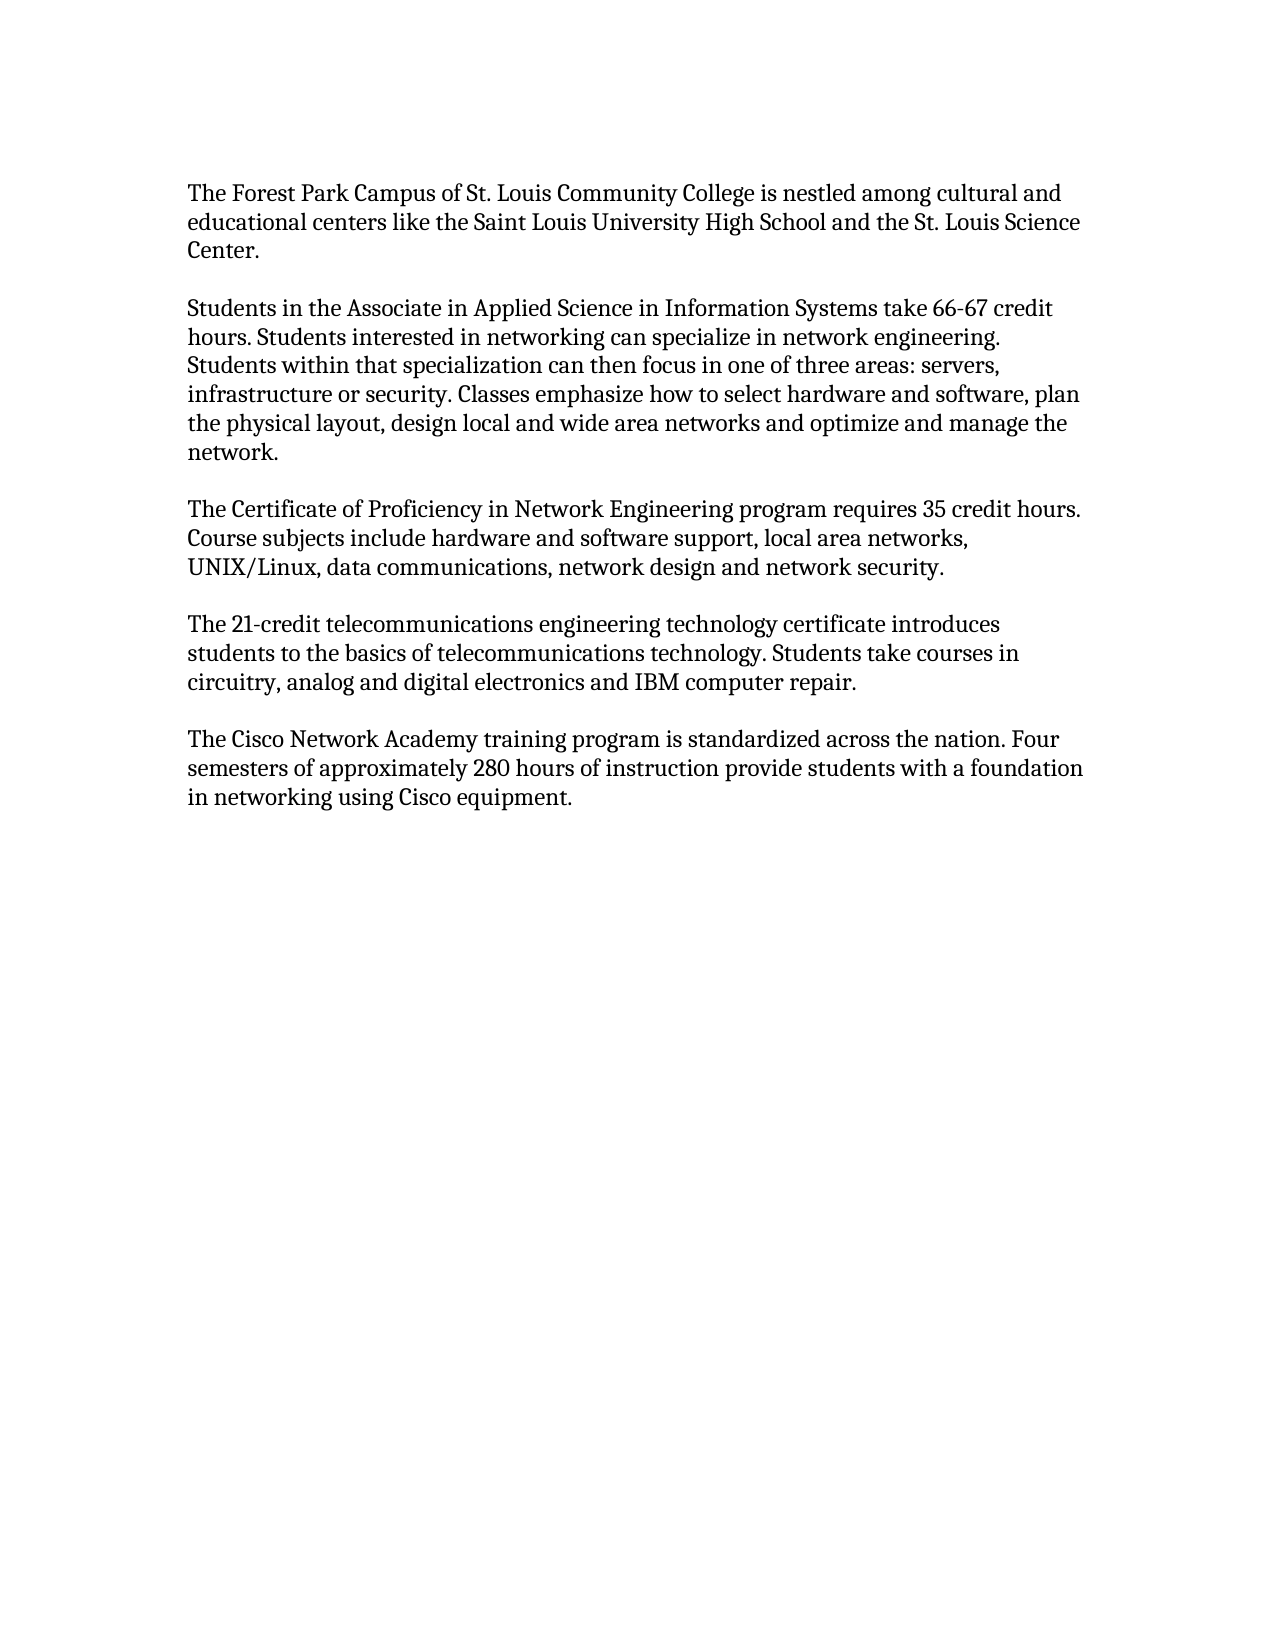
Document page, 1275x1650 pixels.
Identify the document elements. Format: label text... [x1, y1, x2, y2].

text The Cisco Network Academy training program is standardized across the nation. Four semesters of approximately 280 hours of instruction provide students with a foundation in networking using Cisco equipment. [187, 725, 1087, 811]
text The 21-credit telecommunications engineering technology certificate introduces students to the basics of telecommunications technology. Students take courses in circuitry, analog and digital electronics and IBM computer repair. [187, 610, 1087, 696]
text Students in the Associate in Applied Science in Information Systems take 66-67 credit hours. Students interested in networking can specialize in network engineering. Students within that specialization can then focus in one of three areas: servers, infrastructure or security. Classes emphasize how to select hardware and software, plan the physical layout, design local and wide area networks and optimize and manage the network. [187, 294, 1087, 466]
text The Forest Park Campus of St. Louis Community College is nestled among cultural and educational centers like the Saint Louis University High School and the St. Louis Science Center. [187, 179, 1087, 265]
text The Certificate of Proficiency in Network Engineering program requires 35 credit hours. Course subjects include hardware and software support, local area networks, UNIX/Linux, data communications, network design and network security. [187, 495, 1087, 581]
